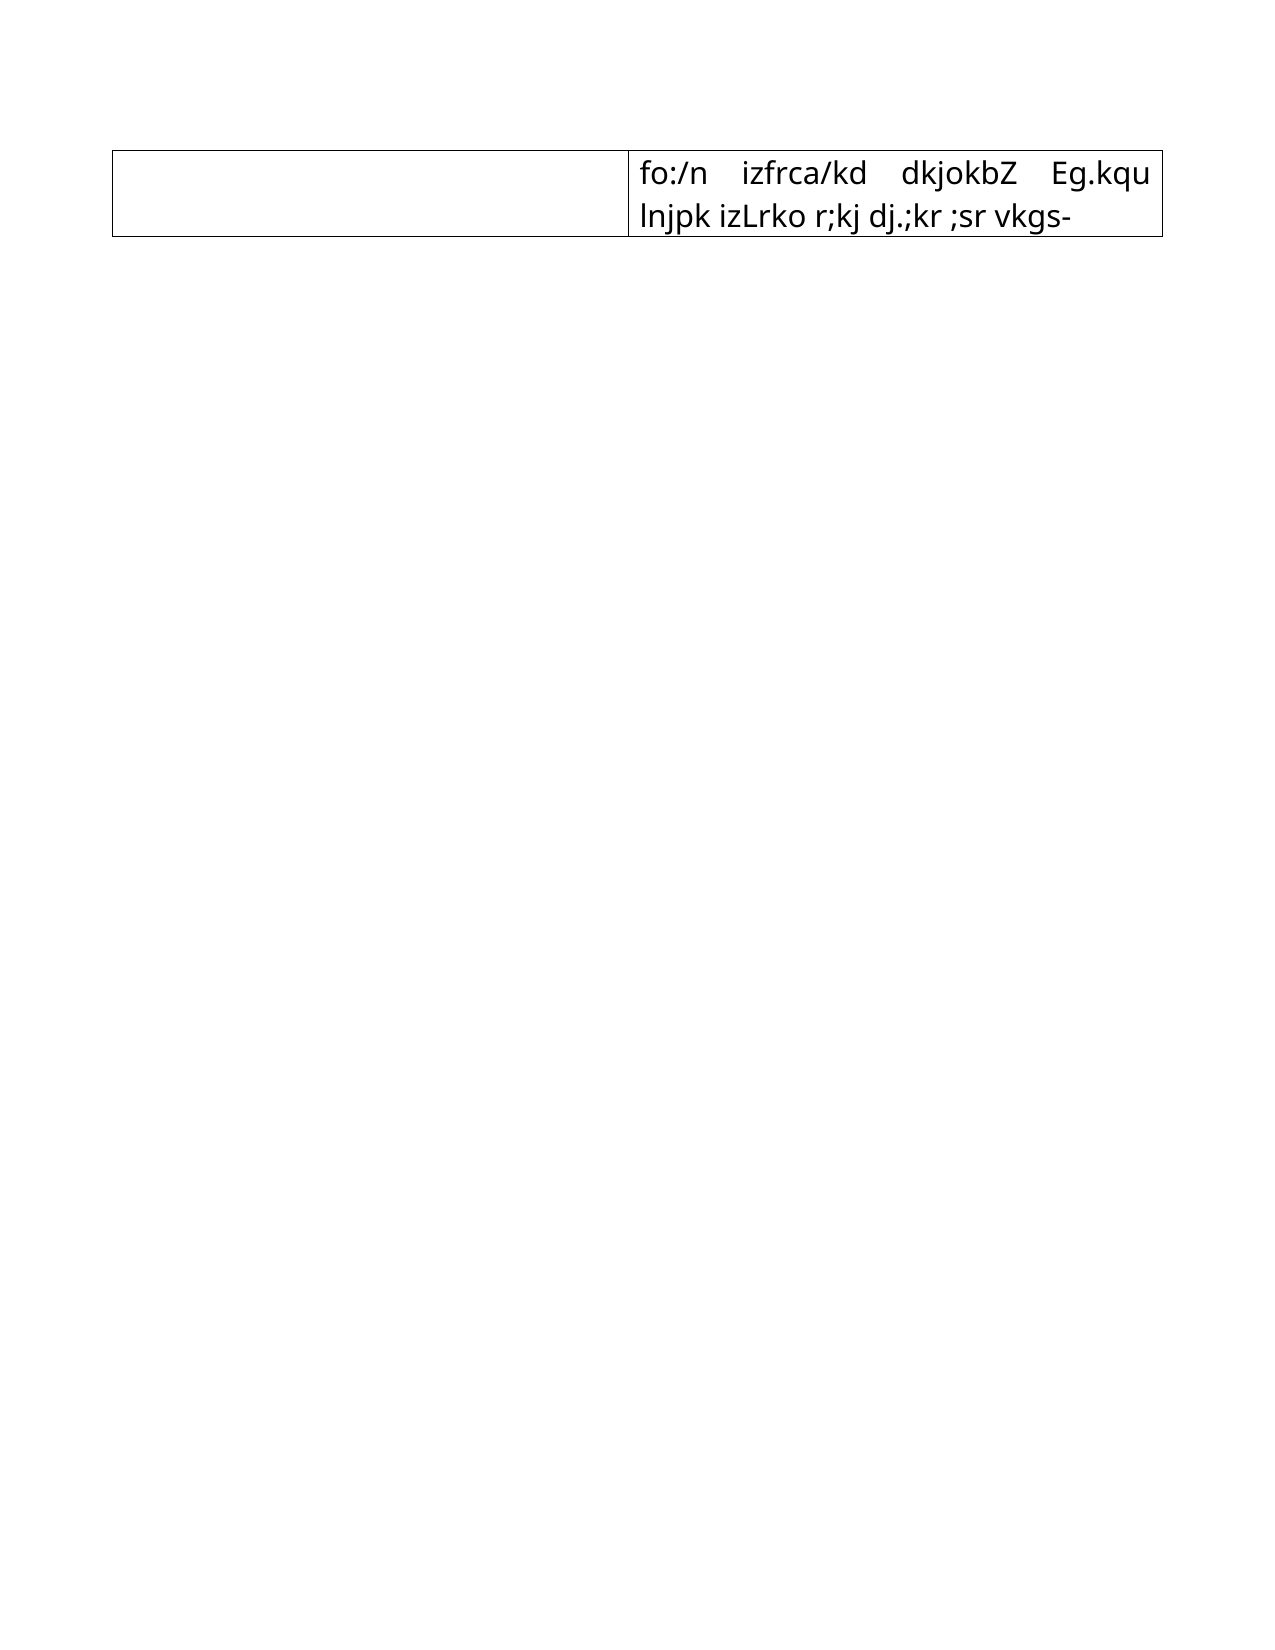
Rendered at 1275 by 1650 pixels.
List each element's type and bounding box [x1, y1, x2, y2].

table_cell [629, 151, 1162, 236]
table_cell [113, 151, 628, 236]
